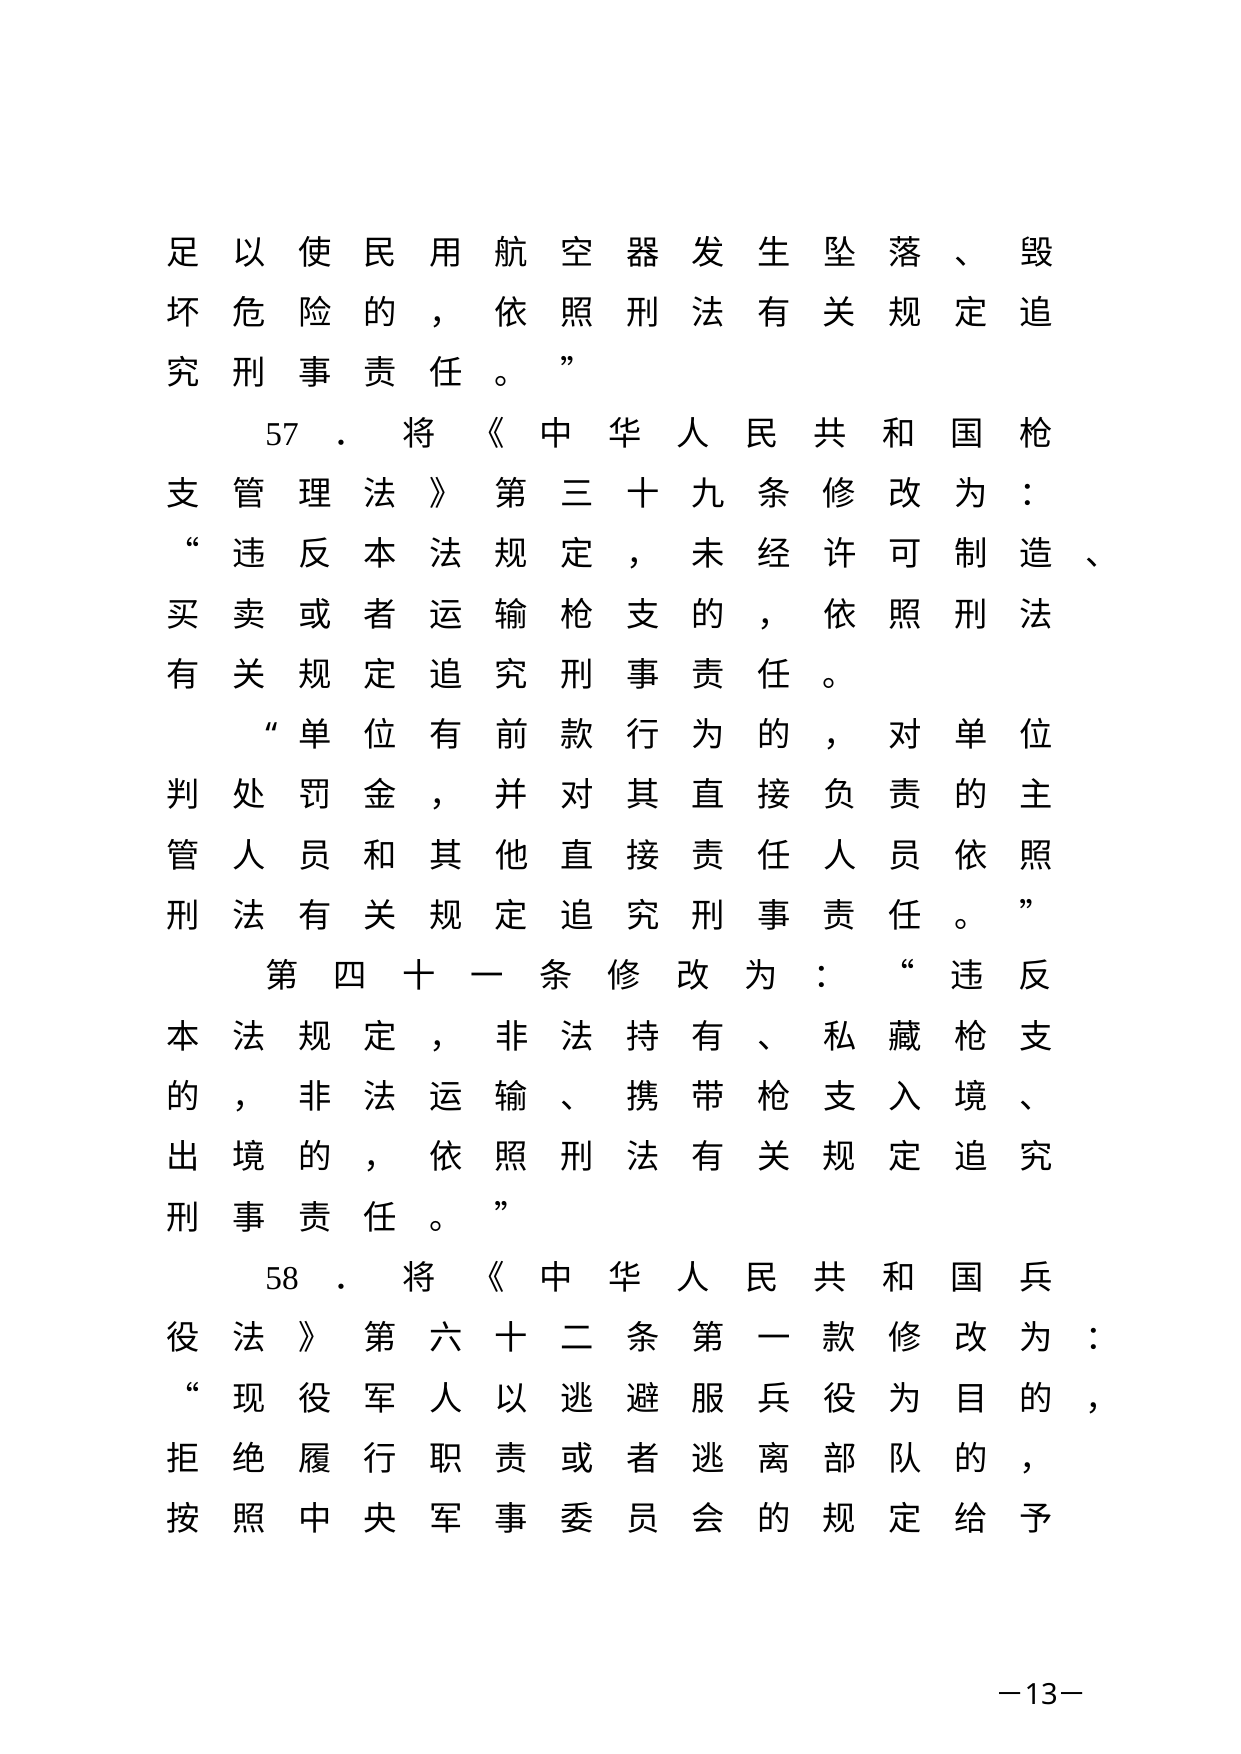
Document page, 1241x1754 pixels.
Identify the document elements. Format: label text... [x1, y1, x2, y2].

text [167, 1245, 1085, 1546]
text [167, 219, 1085, 400]
text 57．将《中华人民共和国枪支管理法》第三十九条修改为：“违反本法规定，未经许可制造、买卖或者运输枪支的，依照刑法有关规定追究刑事责任。 [167, 400, 1085, 702]
text “单位有前款行为的，对单位判处罚金，并对其直接负责的主管人员和其他直接责任人员依照刑法有关规定追究刑事责任。” [167, 702, 1085, 943]
text 第四十一条修改为：“违反本法规定，非法持有、私藏枪支的，非法运输、携带枪支入境、出境的，依照刑法有关规定追究刑事责任。” [167, 943, 1085, 1245]
